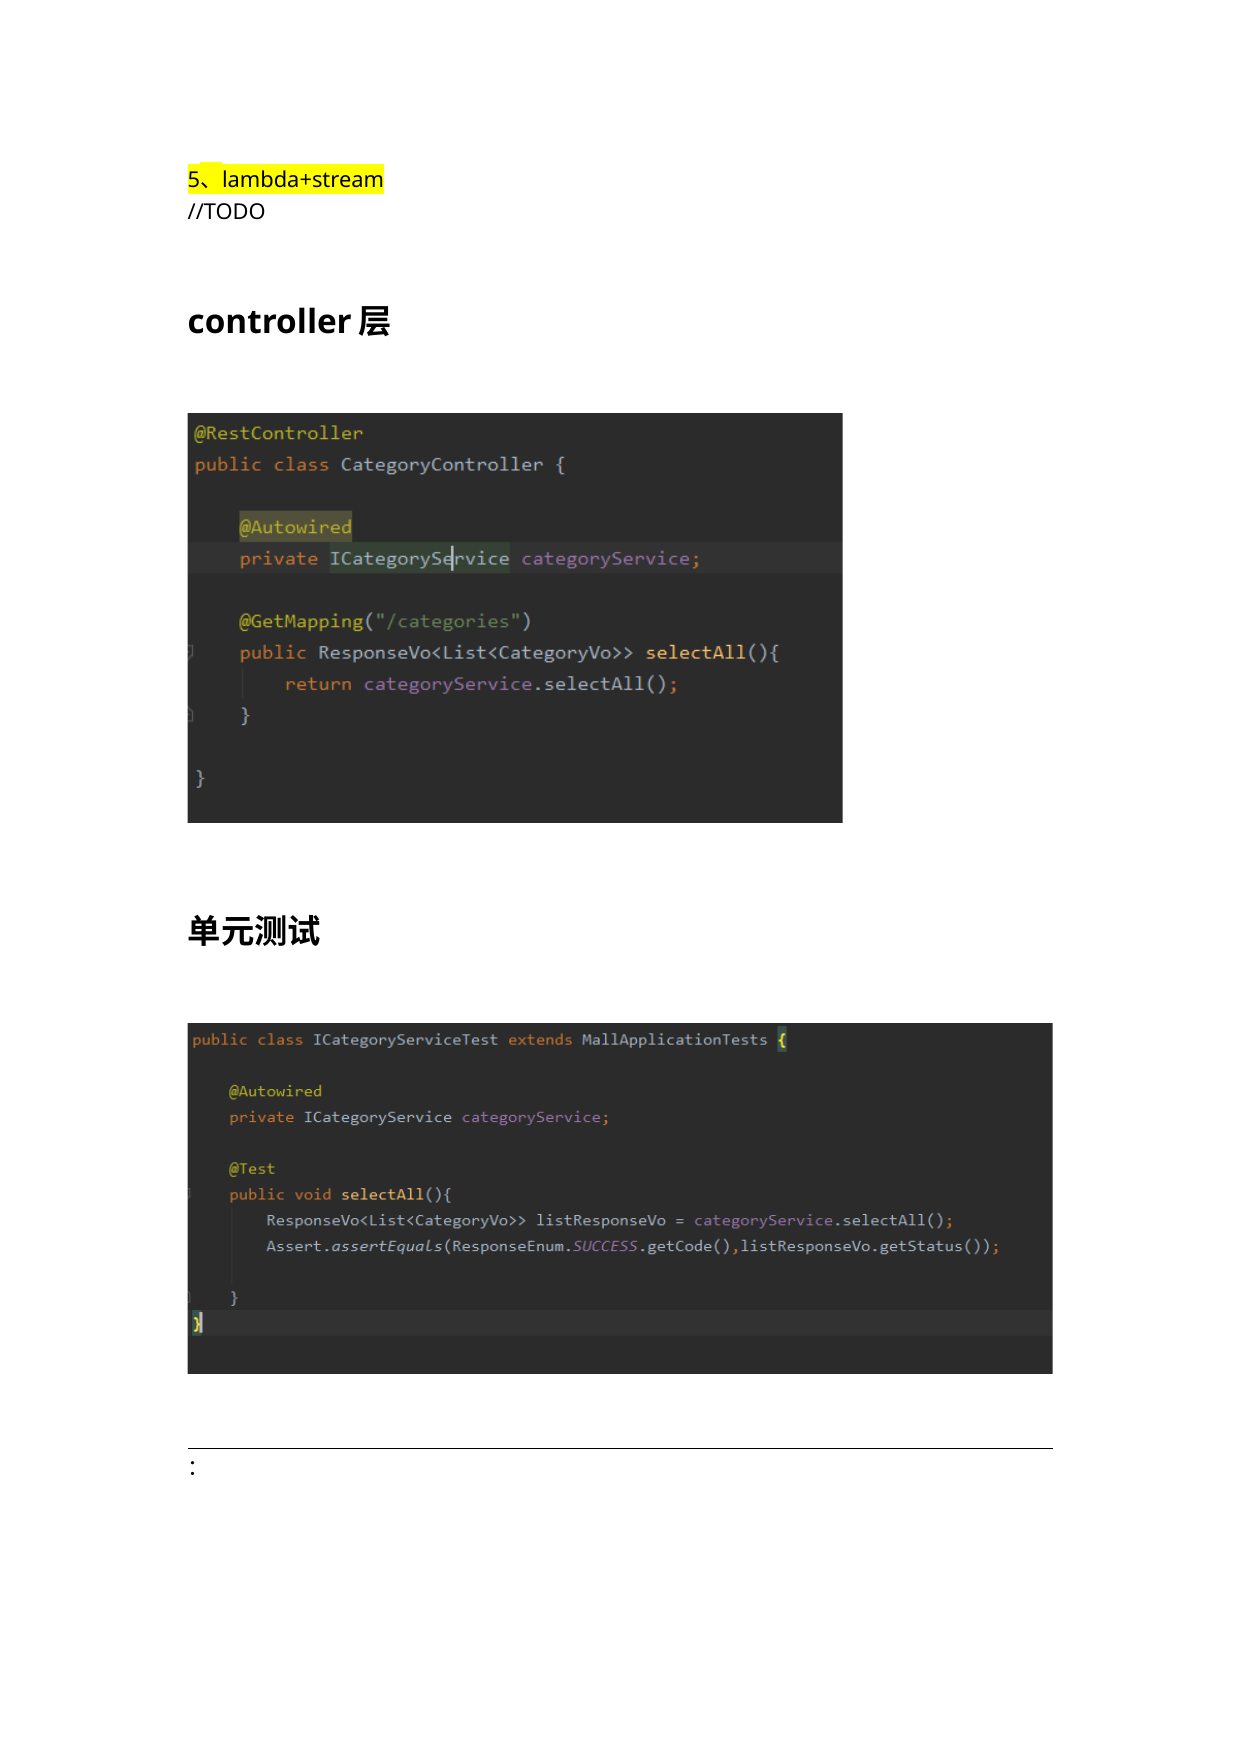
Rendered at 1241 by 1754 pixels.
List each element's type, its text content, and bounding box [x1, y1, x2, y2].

text 5、lambda+stream [222, 162, 1053, 194]
picture [187, 413, 843, 823]
subtitle controller层 [187, 287, 1053, 352]
subtitle 单元测试 [187, 896, 1053, 961]
picture [187, 1023, 1053, 1374]
text ： [187, 1449, 1053, 1482]
text //TODO [187, 194, 1053, 227]
